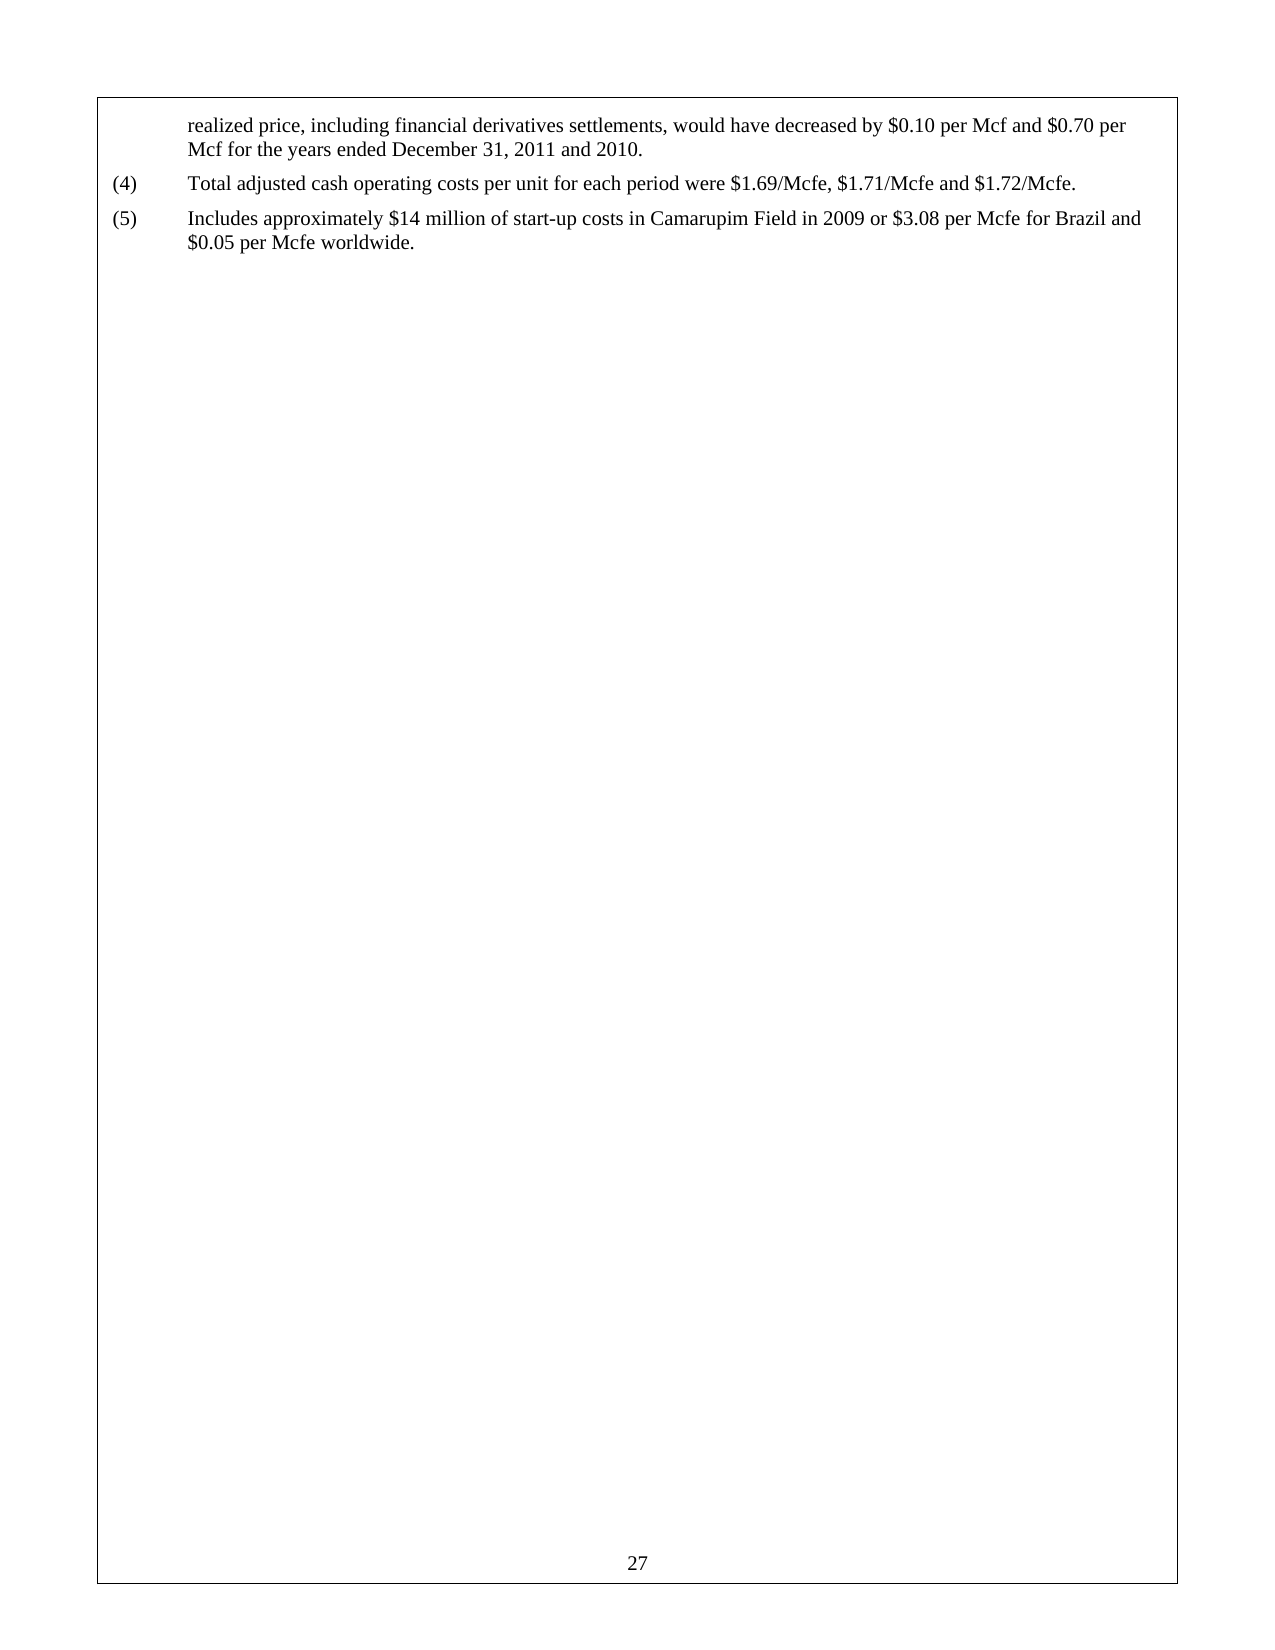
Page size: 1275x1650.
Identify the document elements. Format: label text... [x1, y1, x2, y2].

text (4) Total adjusted cash operating costs per unit for each period were $1.69/Mcfe, $1.71/Mcfe and $1.72/Mcfe. [112, 171, 1162, 195]
text (5) Includes approximately $14 million of start-up costs in Camarupim Field in 2009 or $3.08 per Mcfe for Brazil and $0.05 per Mcfe worldwide. [112, 206, 1162, 254]
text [112, 112, 1162, 161]
